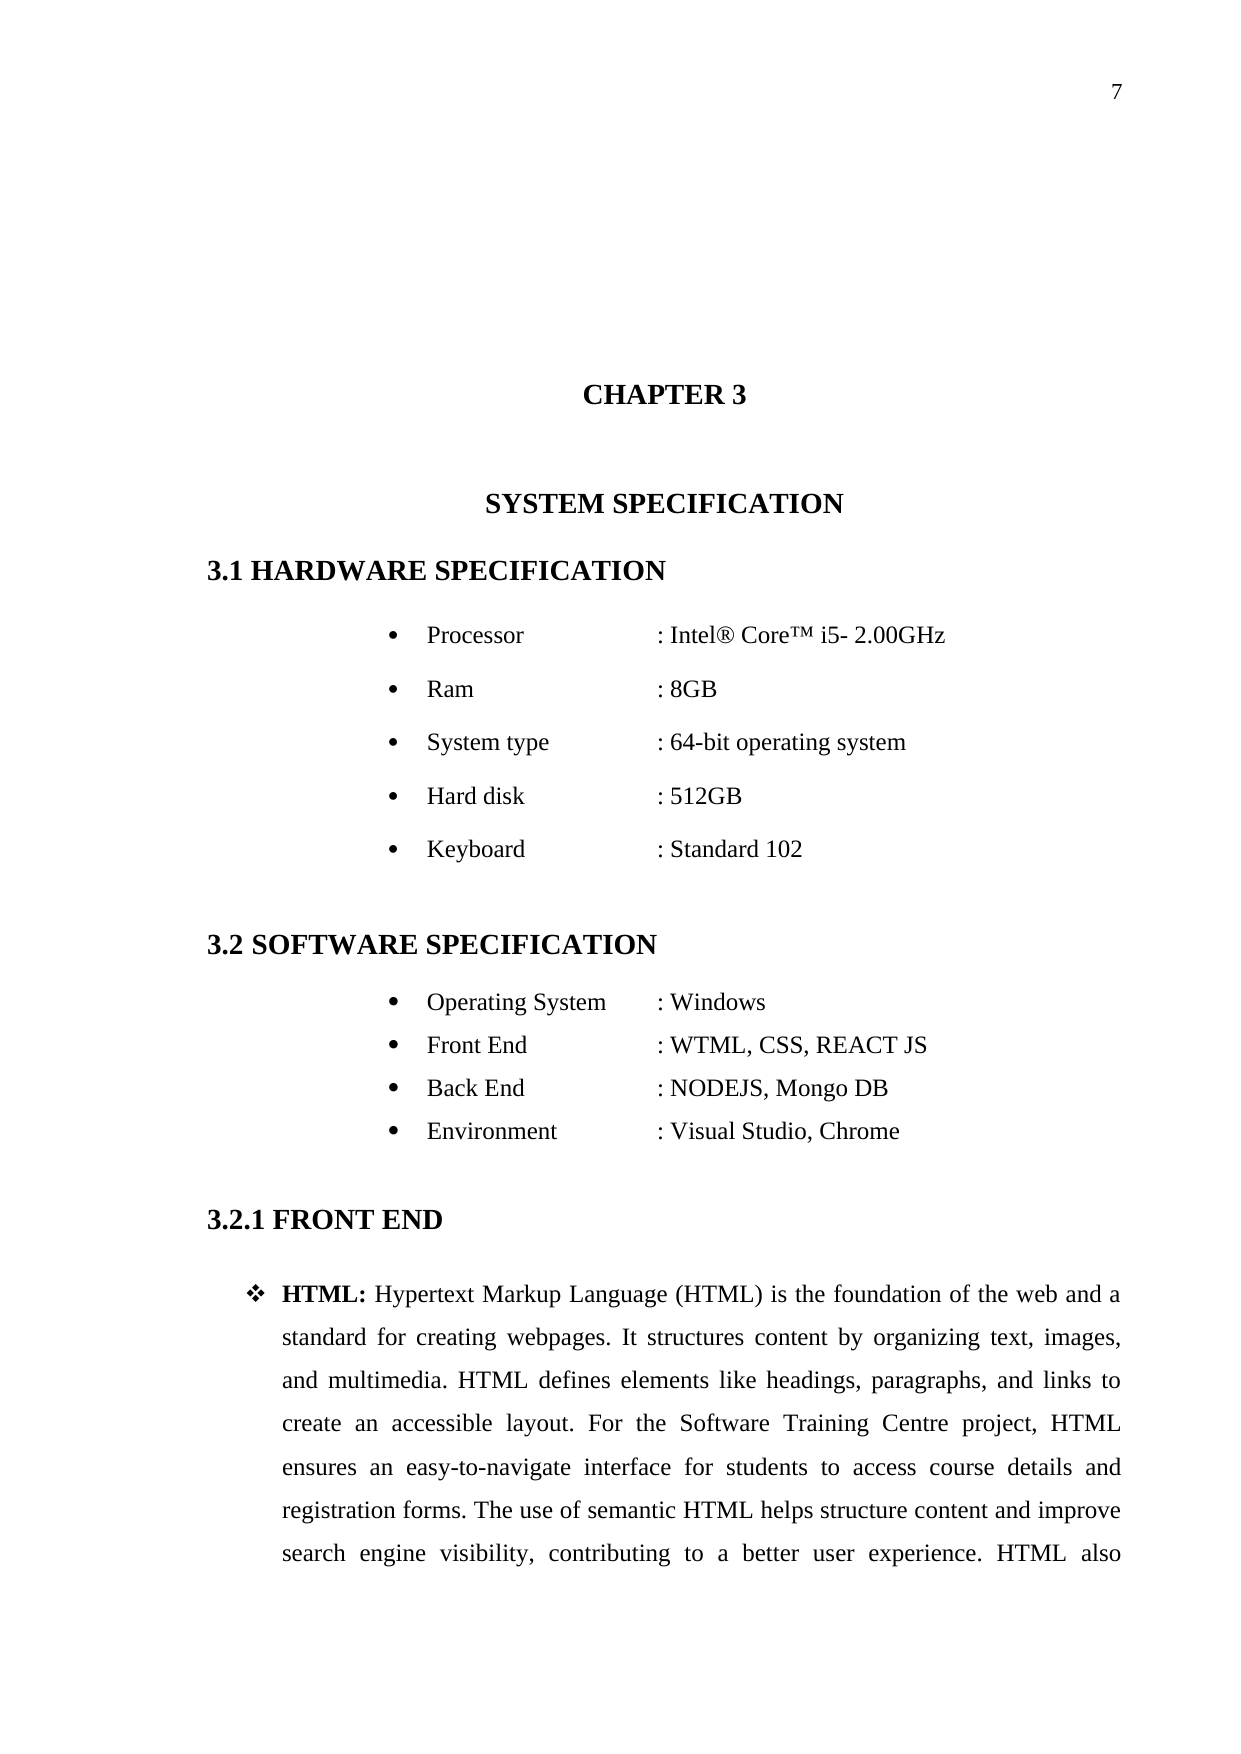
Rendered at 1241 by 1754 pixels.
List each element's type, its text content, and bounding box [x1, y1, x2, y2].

list Ram : 8GB [389, 674, 1057, 702]
list Processor : Intel® Core™ i5- 2.00GHz [389, 620, 1057, 649]
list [244, 1279, 1122, 1567]
text SYSTEM SPECIFICATION [207, 486, 1122, 519]
list Back End : NODEJS, Mongo DB [389, 1073, 1122, 1102]
list Environment : Visual Studio, Chrome [389, 1116, 1122, 1145]
text 3.1 HARDWARE SPECIFICATION [207, 553, 1122, 587]
list Hard disk : 512GB [389, 781, 1057, 809]
text 3.2 SOFTWARE SPECIFICATION [207, 927, 1122, 961]
list Operating System : Windows [389, 987, 1122, 1016]
list Front End : WTML, CSS, REACT JS [389, 1030, 1122, 1059]
text 3.2.1 FRONT END [207, 1202, 1122, 1236]
list Keyboard : Standard 102 [389, 834, 1057, 863]
text CHAPTER 3 [207, 377, 1122, 411]
list System type : 64-bit operating system [389, 727, 1057, 756]
